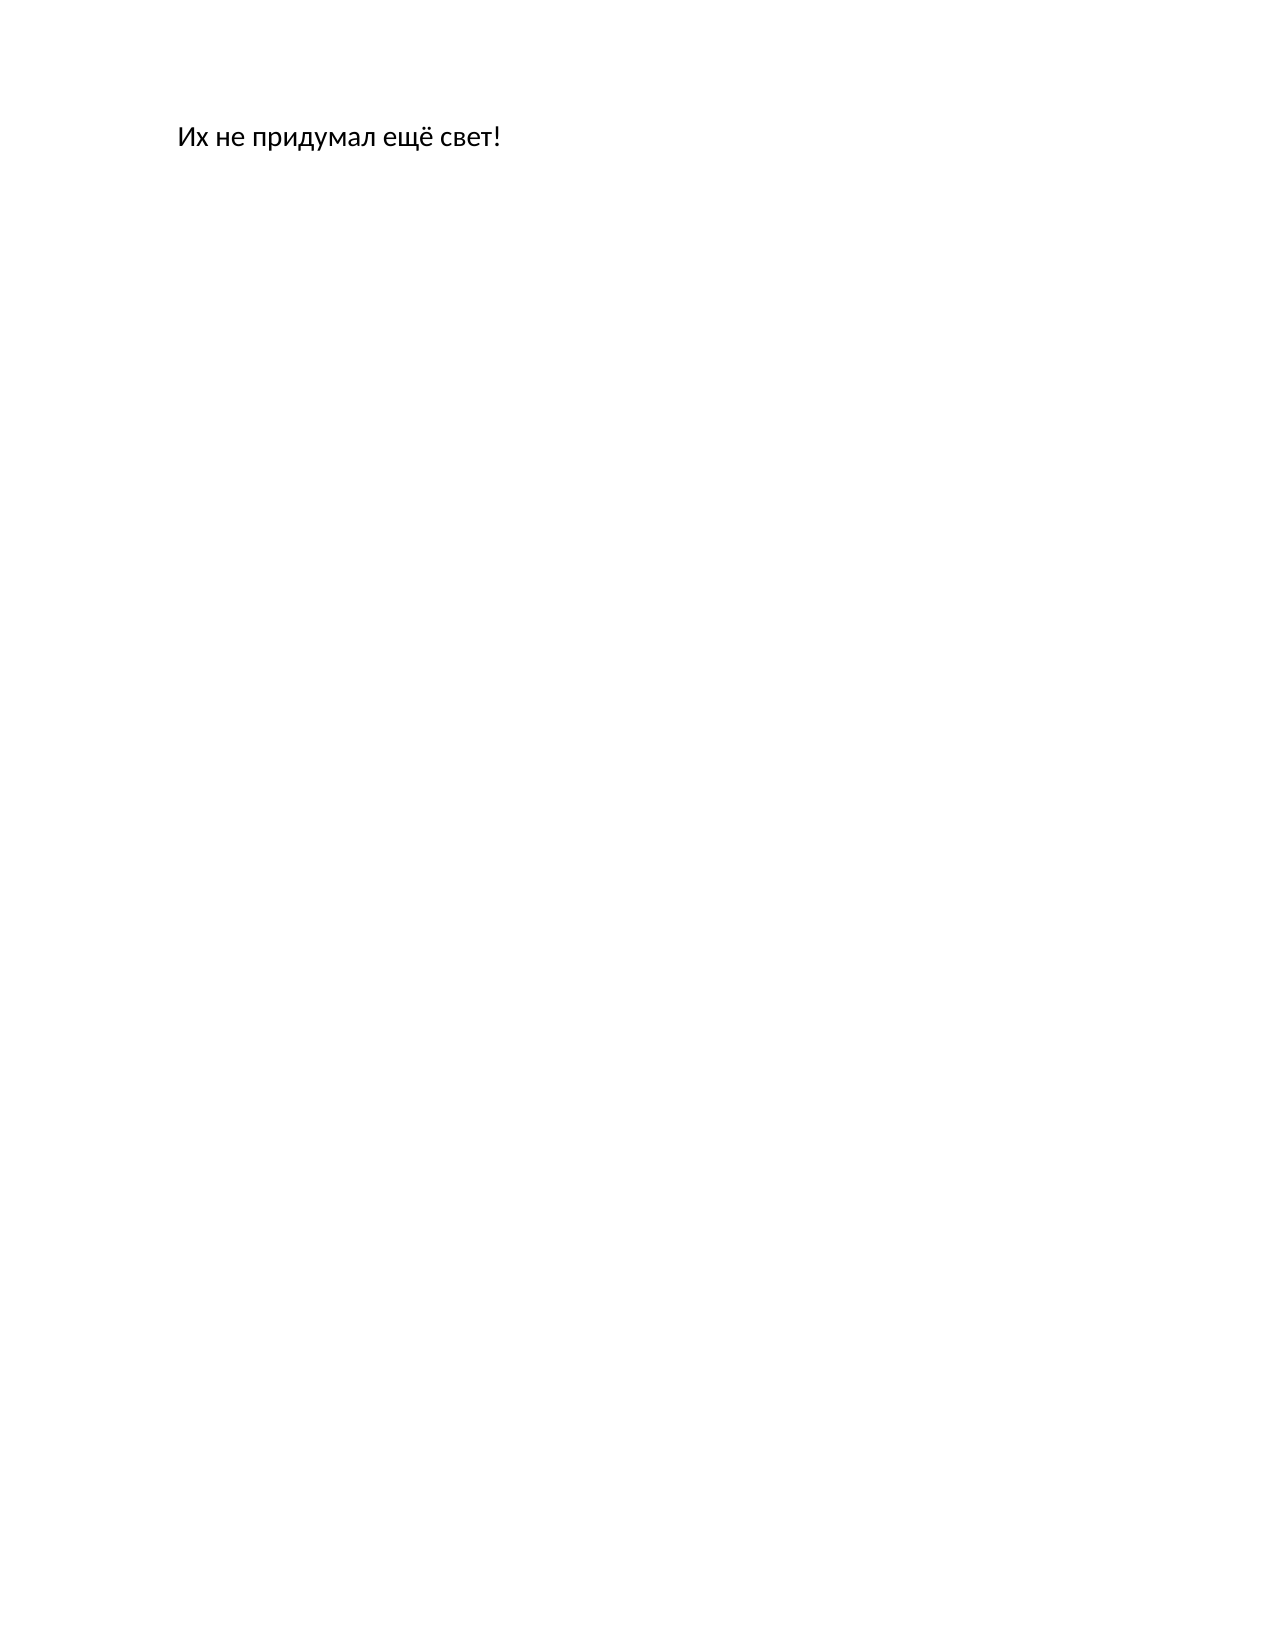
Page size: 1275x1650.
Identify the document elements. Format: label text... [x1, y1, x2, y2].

text Их не придумал ещё свет! [177, 118, 1186, 154]
